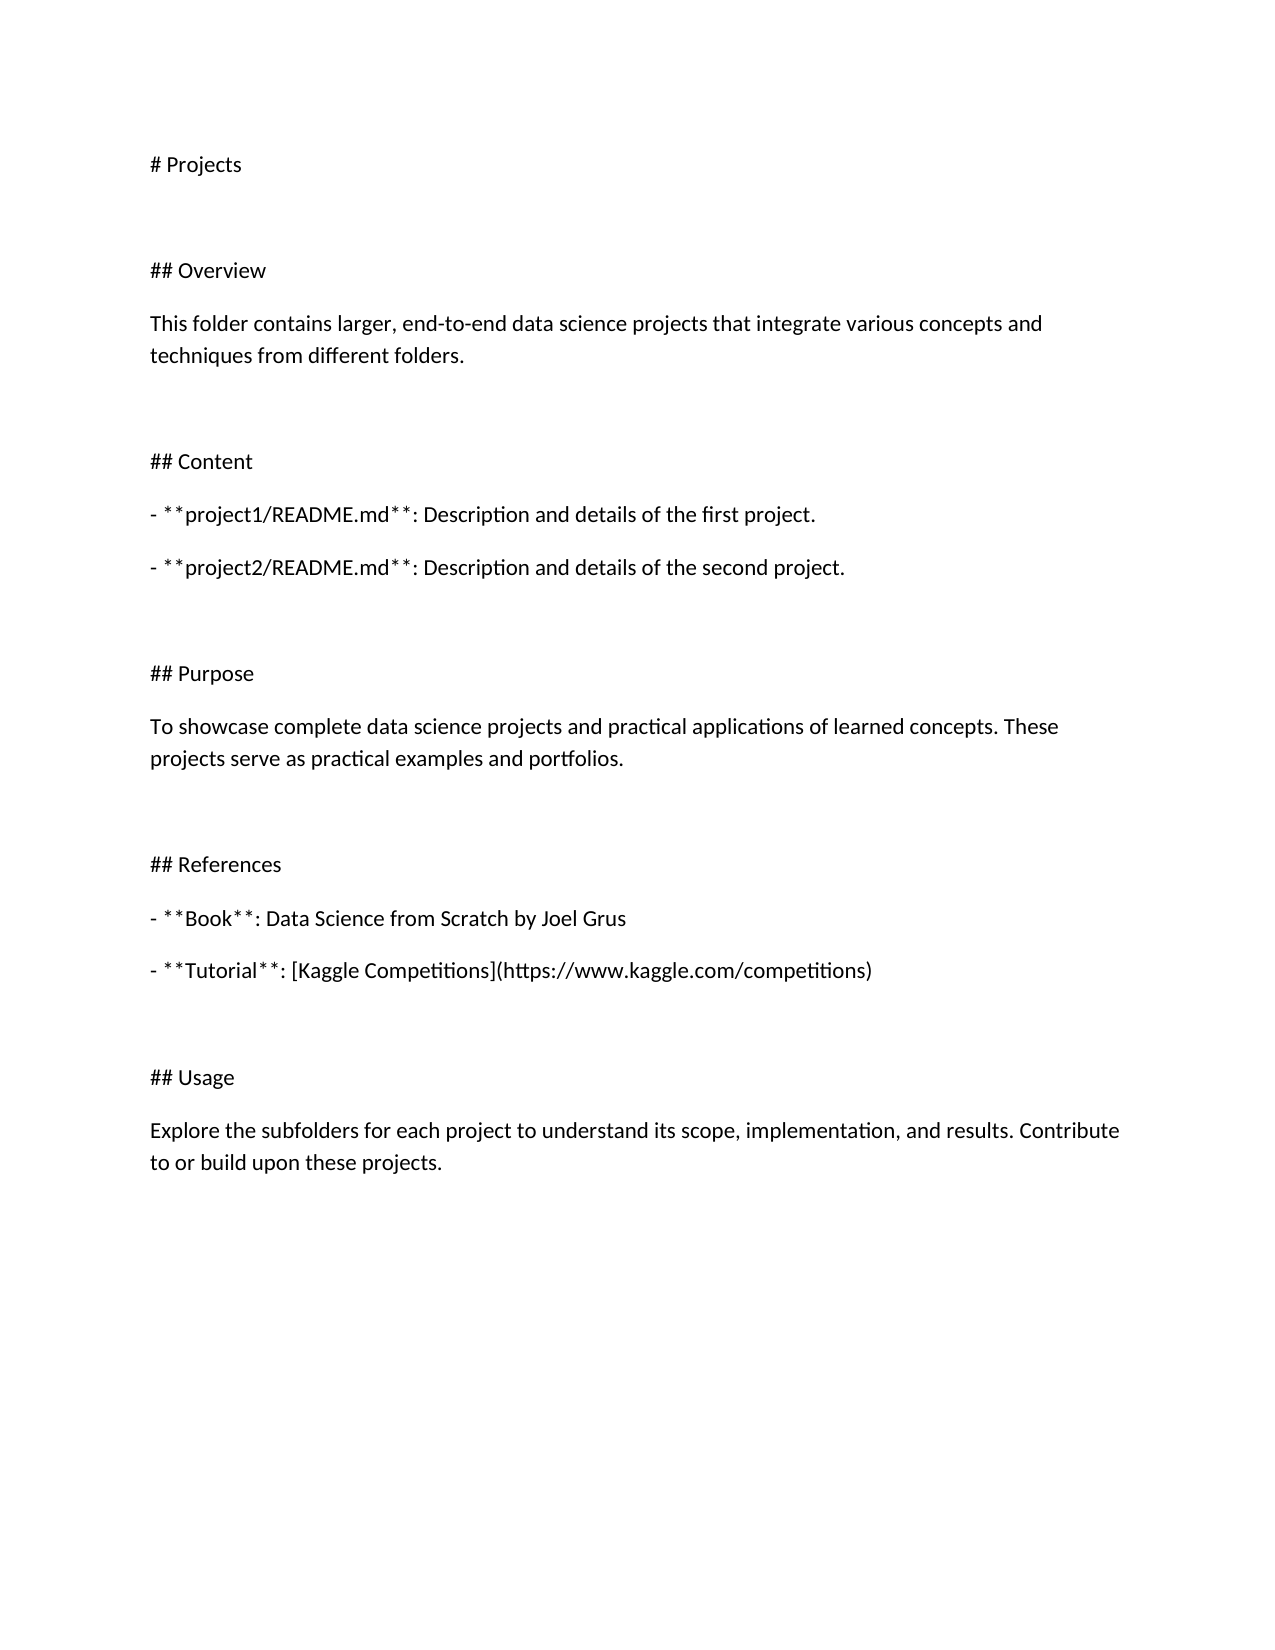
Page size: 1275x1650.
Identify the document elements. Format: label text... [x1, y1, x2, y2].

text # Projects [150, 150, 1125, 178]
text ## Content [150, 447, 1125, 475]
text ## References [150, 851, 1125, 879]
text ## Usage [150, 1063, 1125, 1091]
text - **project1/README.md**: Description and details of the first project. [150, 500, 1125, 528]
text This folder contains larger, end-to-end data science projects that integrate various concepts and techniques from different folders. [150, 309, 1125, 369]
text To showcase complete data science projects and practical applications of learned concepts. These projects serve as practical examples and portfolios. [150, 712, 1125, 773]
text - **project2/README.md**: Description and details of the second project. [150, 553, 1125, 581]
text Explore the subfolders for each project to understand its scope, implementation, and results. Contribute to or build upon these projects. [150, 1116, 1125, 1176]
text ## Purpose [150, 659, 1125, 687]
text - **Tutorial**: [Kaggle Competitions](https://www.kaggle.com/competitions) [150, 957, 1125, 985]
text ## Overview [150, 256, 1125, 284]
text - **Book**: Data Science from Scratch by Joel Grus [150, 904, 1125, 932]
